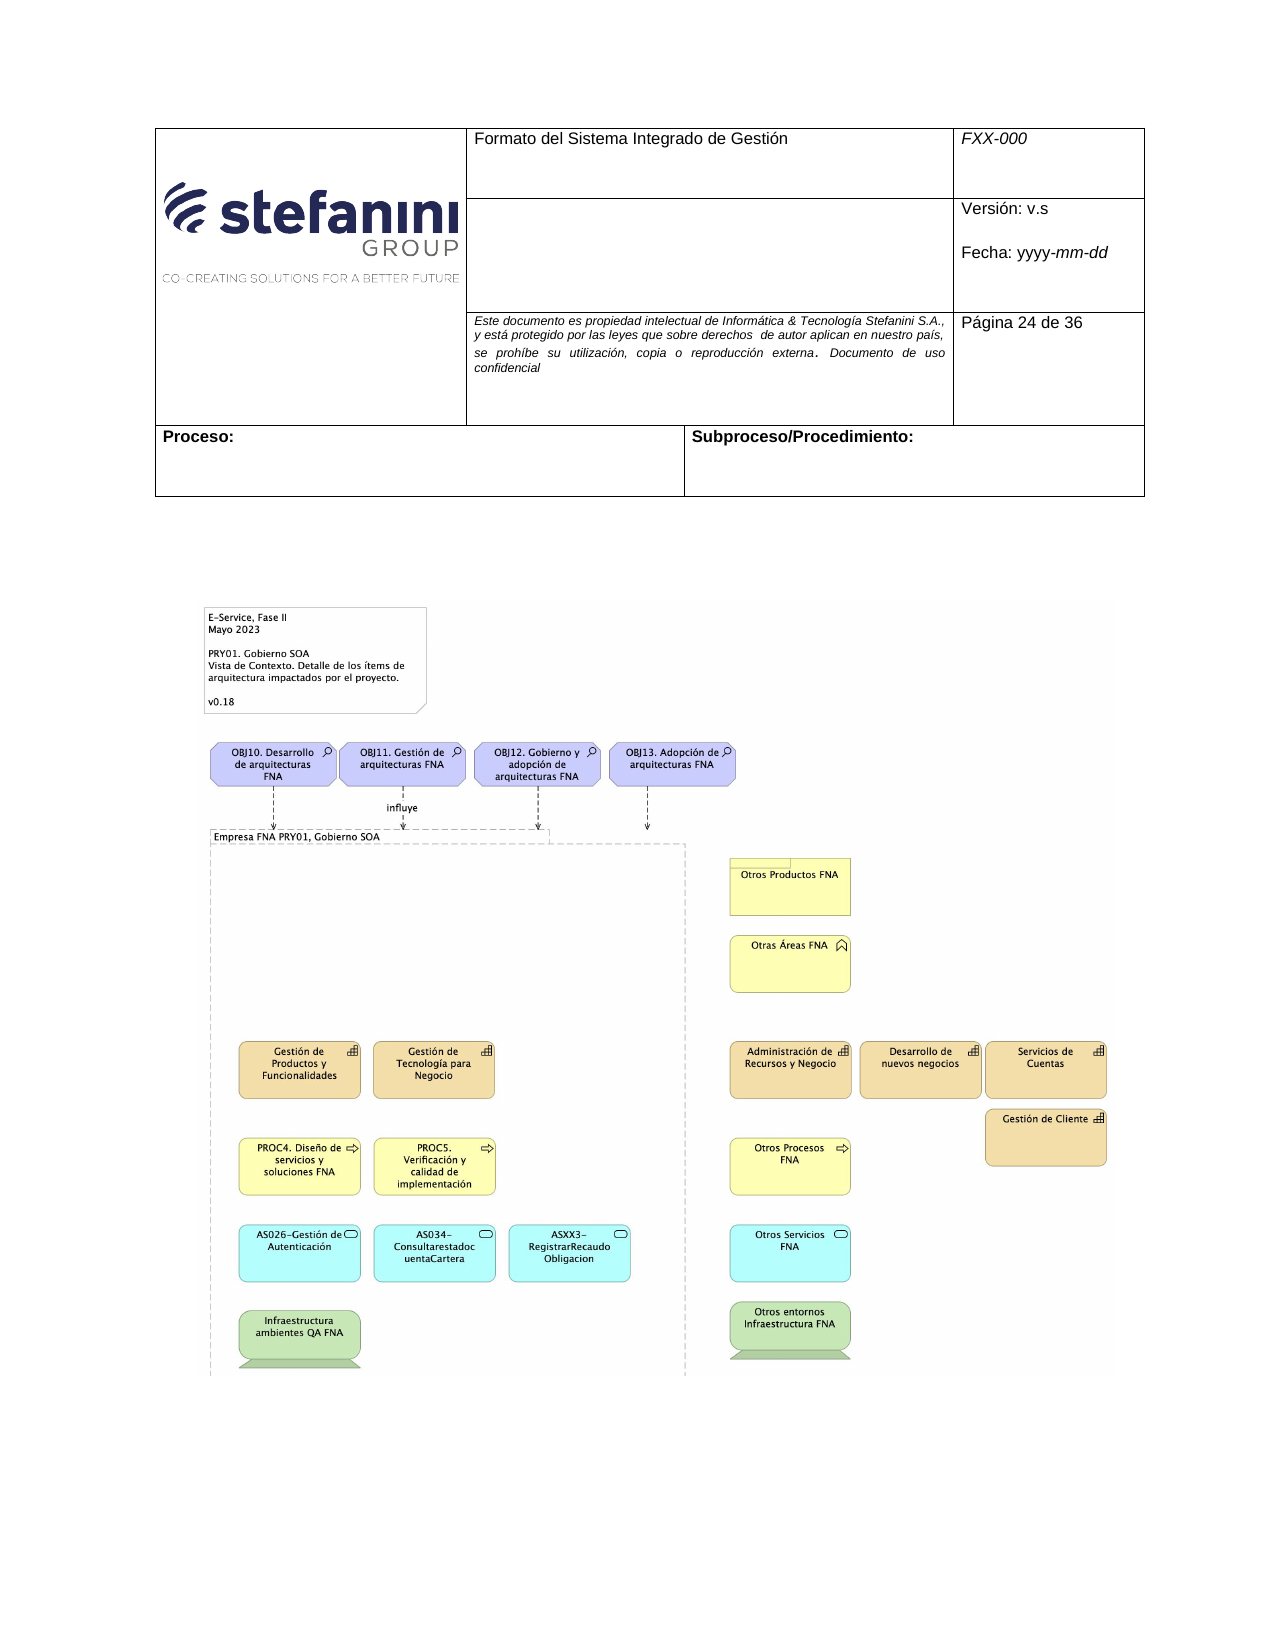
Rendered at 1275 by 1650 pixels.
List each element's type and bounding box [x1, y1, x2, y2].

picture [162, 182, 460, 286]
picture [196, 599, 1115, 1376]
